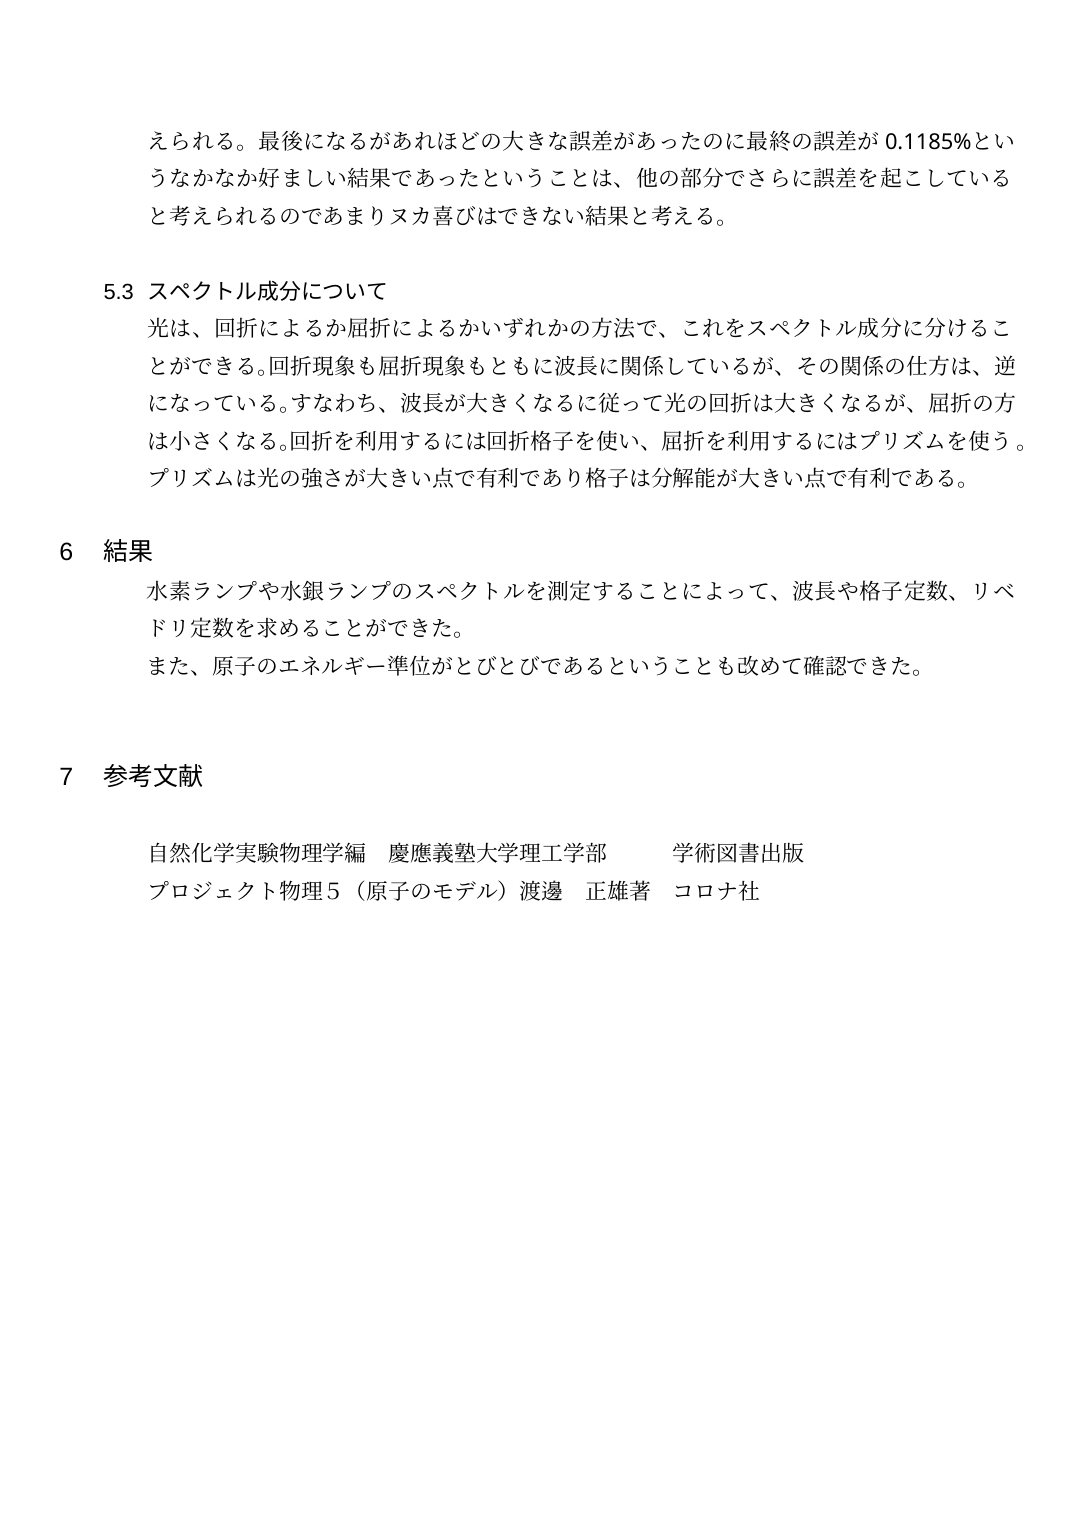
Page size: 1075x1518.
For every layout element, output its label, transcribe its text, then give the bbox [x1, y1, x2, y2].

text プロジェクト物理５（原子のモデル）渡邊 正雄著 コロナ社 [59, 868, 1016, 906]
text 水素ランプや水銀ランプのスペクトルを測定することによって、波長や格子定数、リベドリ定数を求めることができた。 [147, 568, 1016, 643]
subtitle スペクトル成分について [103, 268, 1016, 306]
subtitle 参考文献 [59, 756, 1016, 793]
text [148, 118, 1016, 231]
subtitle 結果 [59, 531, 1016, 568]
text 自然化学実験物理学編 慶應義塾大学理工学部 学術図書出版 [59, 831, 1016, 868]
text 光は、回折によるか屈折によるかいずれかの方法で、これをスペクトル成分に分けることができる｡回折現象も屈折現象もともに波長に関係しているが、その関係の仕方は、逆になっている｡すなわち、波長が大きくなるに従って光の回折は大きくなるが、屈折の方は小さくなる｡回折を利用するには回折格子を使い、屈折を利用するにはプリズムを使う。プリズムは光の強さが大きい点で有利であり格子は分解能が大きい点で有利である｡ [148, 306, 1016, 493]
text また、原子のエネルギー準位がとびとびであるということも改めて確認できた。 [59, 643, 1016, 681]
